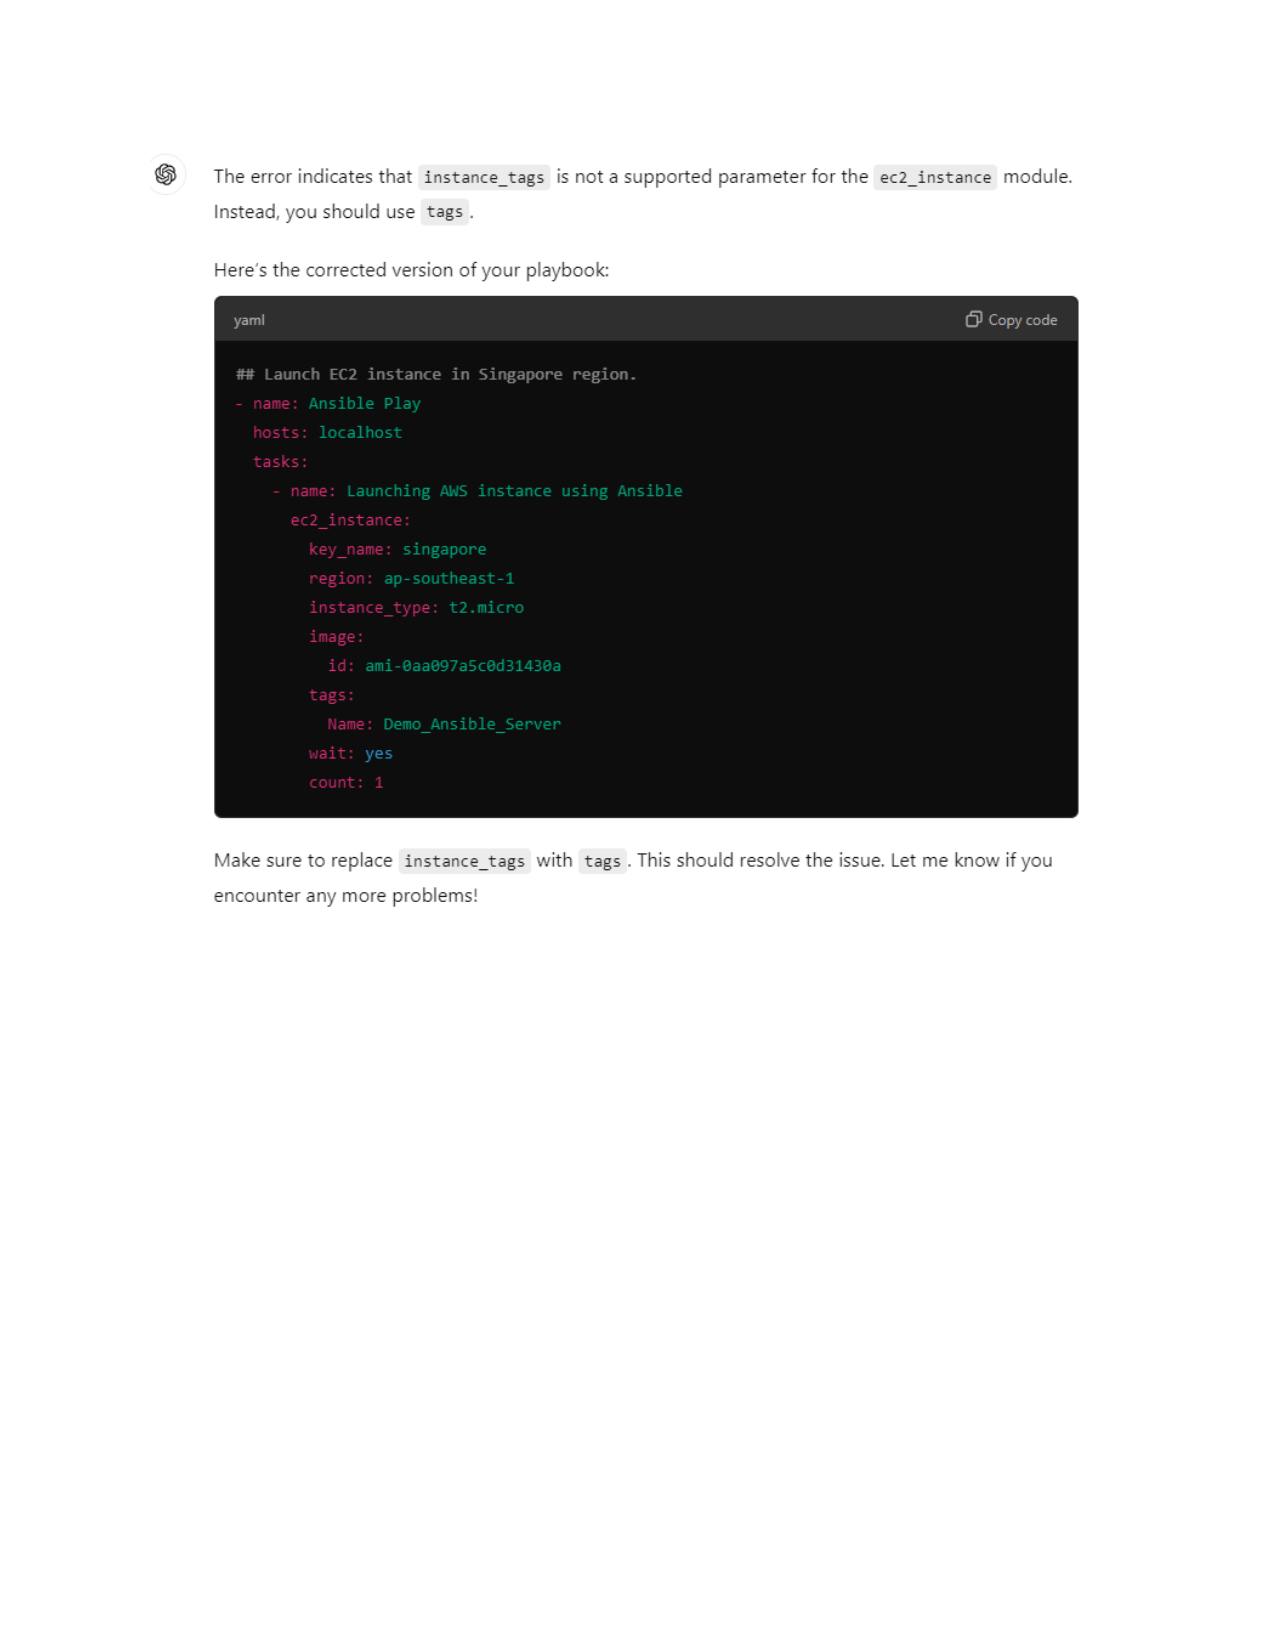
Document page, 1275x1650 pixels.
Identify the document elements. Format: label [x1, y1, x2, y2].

picture [150, 150, 1125, 936]
